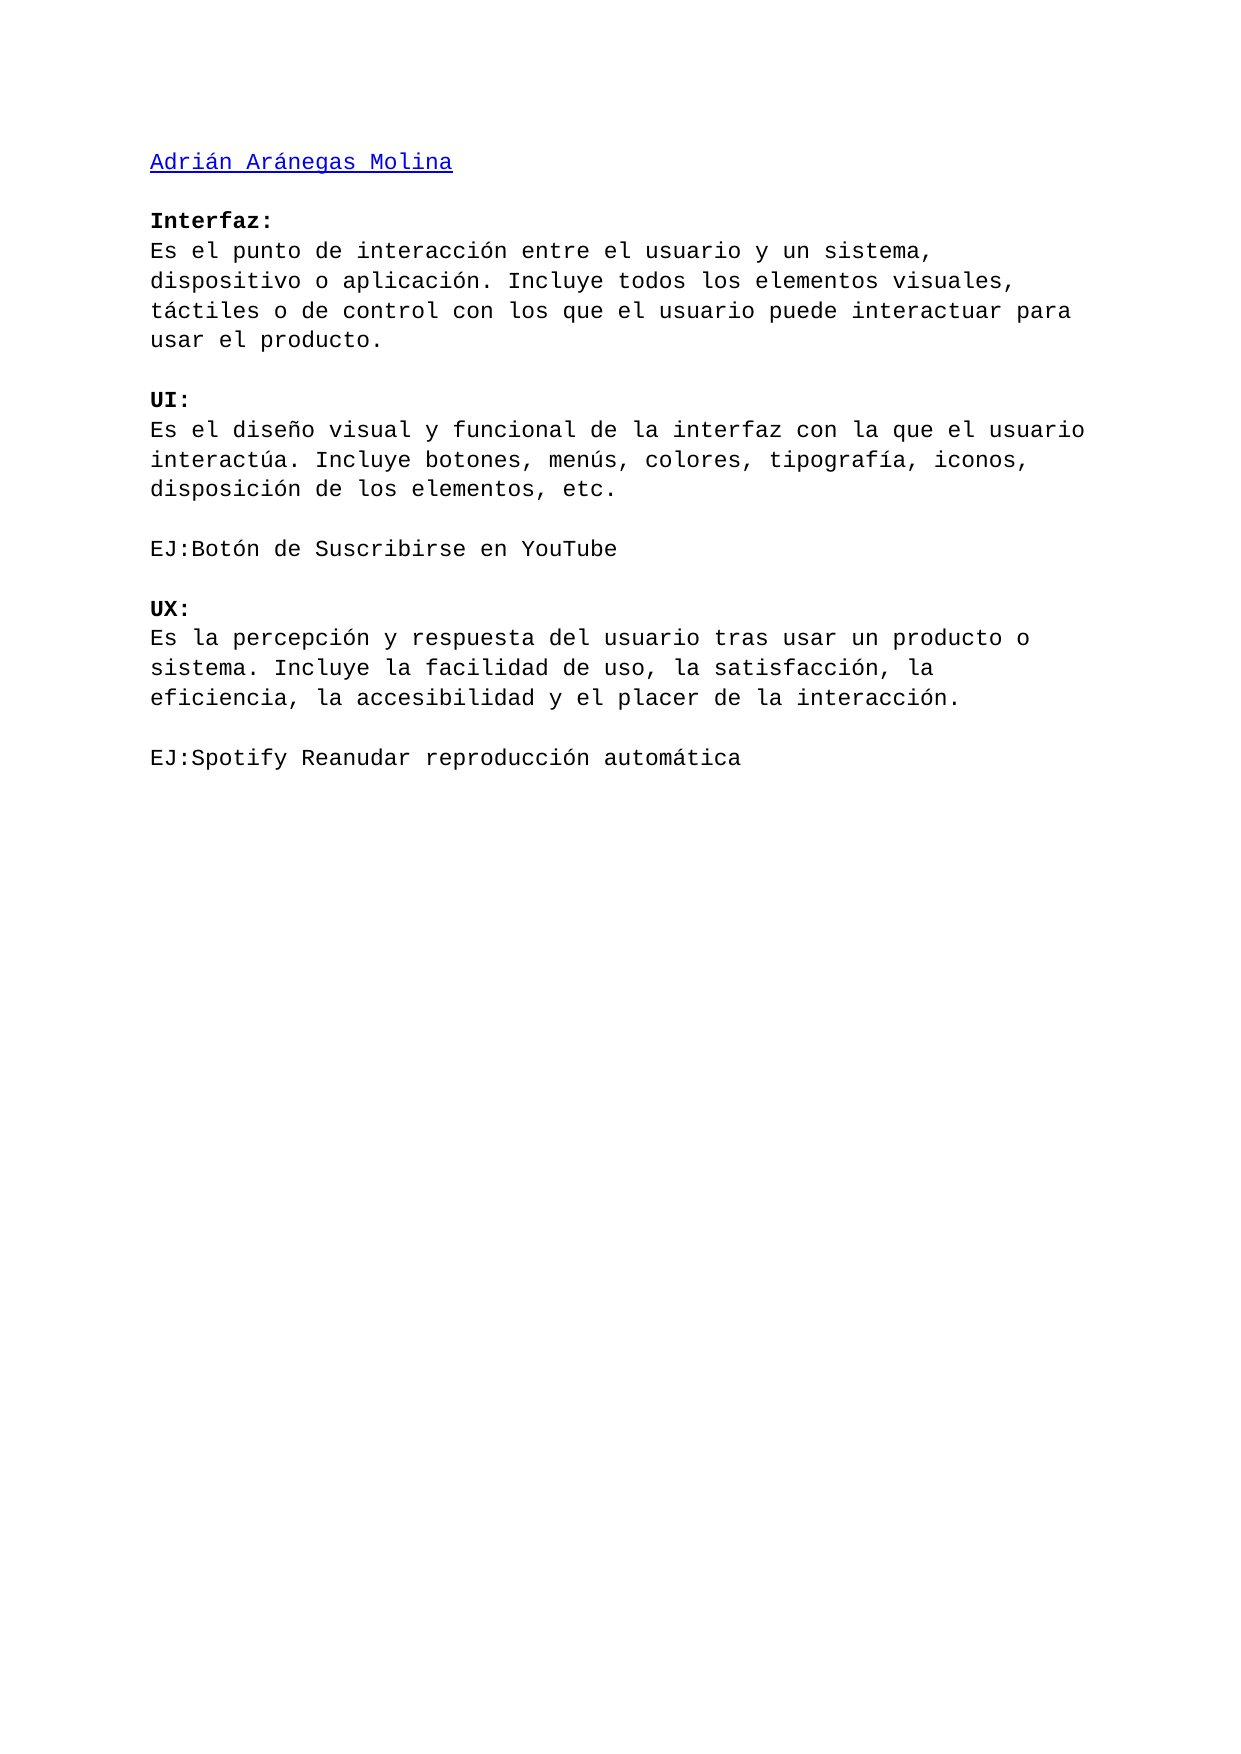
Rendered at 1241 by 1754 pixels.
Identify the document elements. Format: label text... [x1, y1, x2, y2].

text UX: [150, 597, 1090, 623]
text Es la percepción y respuesta del usuario tras usar un producto o sistema. Incluye la facilidad de uso, la satisfacción, la eficiencia, la accesibilidad y el placer de la interacción. [150, 627, 1090, 712]
text EJ:Spotify Reanudar reproducción automática [150, 746, 1090, 772]
text Adrián Aránegas Molina [150, 150, 1090, 176]
text Interfaz: [150, 209, 1090, 236]
text Es el diseño visual y funcional de la interfaz con la que el usuario interactúa. Incluye botones, menús, colores, tipografía, iconos, disposición de los elementos, etc. [150, 418, 1090, 504]
text Es el punto de interacción entre el usuario y un sistema, dispositivo o aplicación. Incluye todos los elementos visuales, táctiles o de control con los que el usuario puede interactuar para usar el producto. [150, 239, 1090, 355]
text UI: [150, 388, 1090, 414]
text EJ:Botón de Suscribirse en YouTube [150, 537, 1090, 563]
